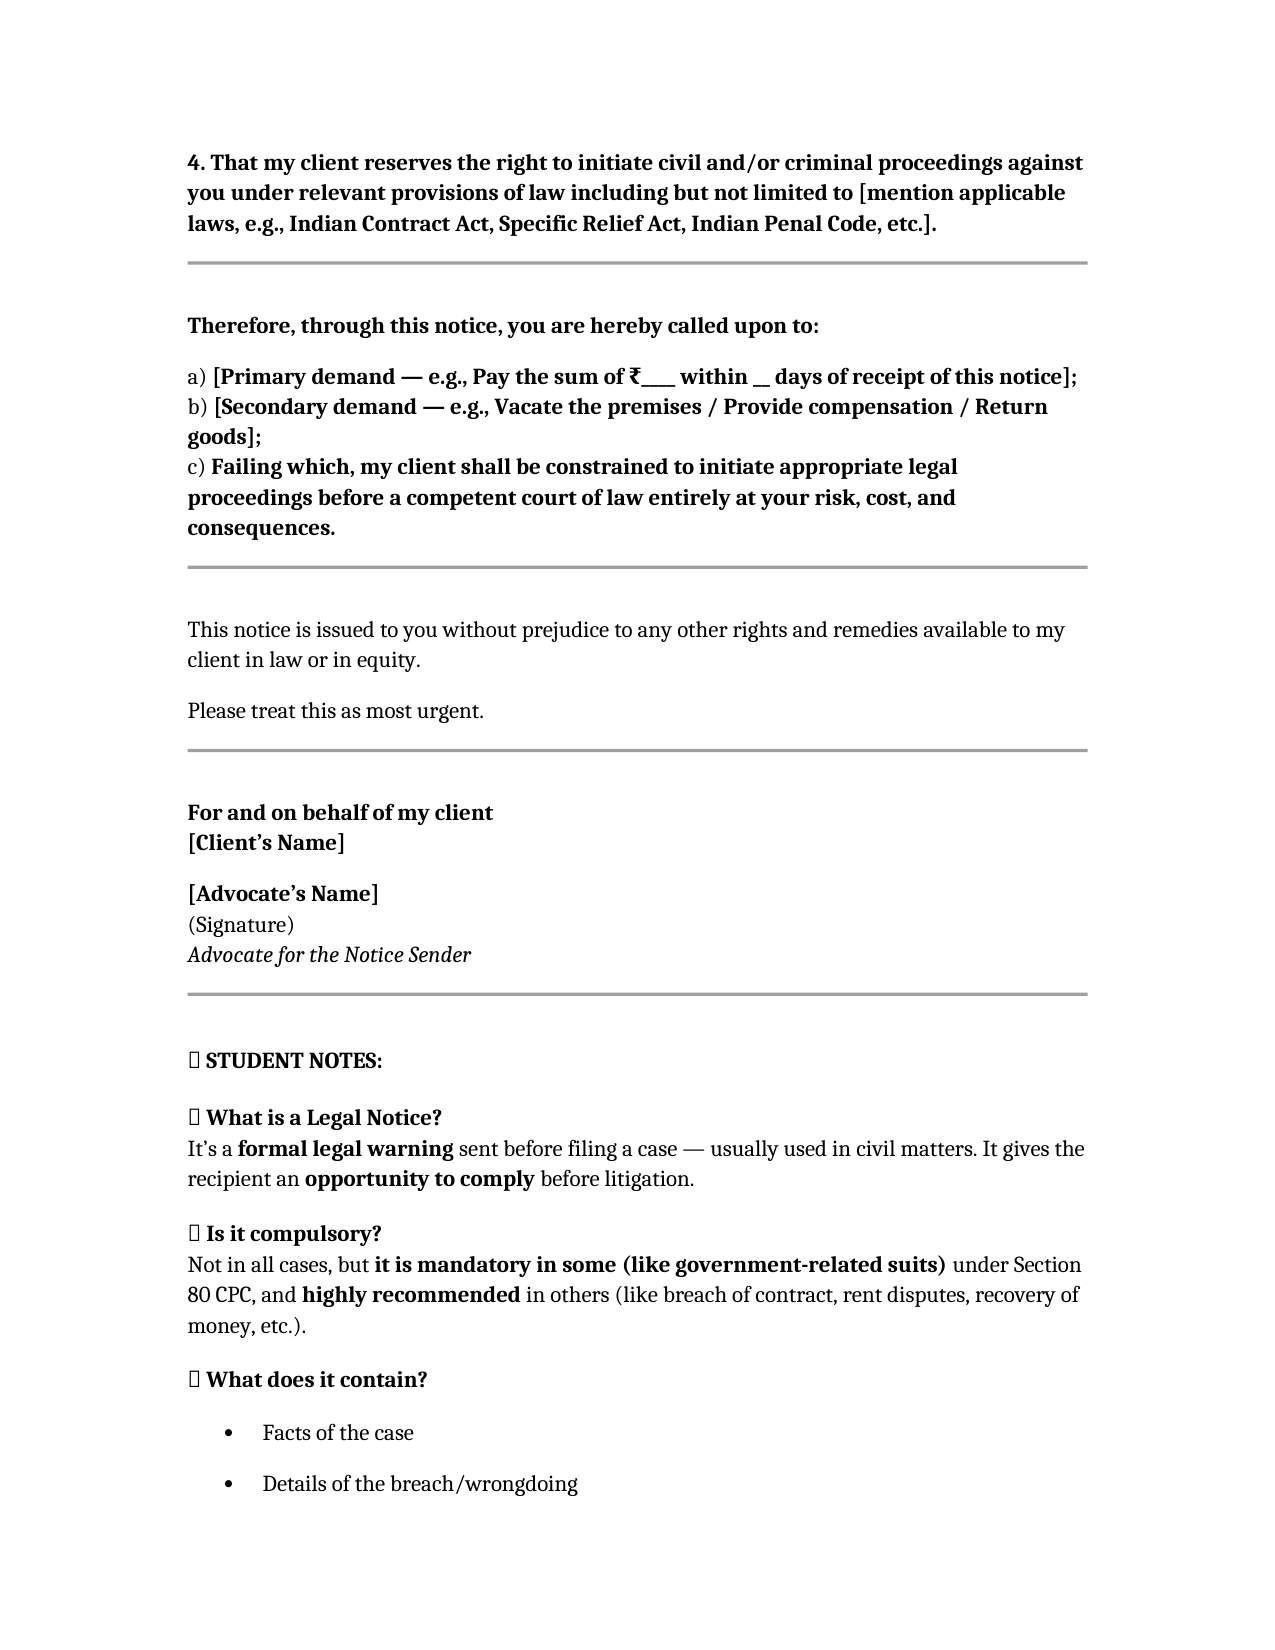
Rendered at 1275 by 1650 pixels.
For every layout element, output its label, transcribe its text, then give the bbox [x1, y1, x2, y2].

list Details of the breach/wrongdoing [225, 1471, 1087, 1498]
text This notice is issued to you without prejudice to any other rights and remedies available to my client in law or in equity. [187, 617, 1087, 673]
text 4. That my client reserves the right to initiate civil and/or criminal proceedings against you under relevant provisions of law including but not limited to [mention applicable laws, e.g., Indian Contract Act, Specific Relief Act, Indian Penal Code, etc.]. [187, 150, 1087, 237]
text a) [Primary demand — e.g., Pay the sum of ₹____ within __ days of receipt of this notice]; b) [Secondary demand — e.g., Vacate the premises / Provide compensation / Return goods]; c) Failing which, my client shall be constrained to initiate appropriate legal proceedings before a competent court of law entirely at your risk, cost, and consequences. [187, 363, 1087, 541]
text Please treat this as most urgent. [187, 698, 1087, 724]
text [Advocate’s Name] (Signature) Advocate for the Notice Sender [187, 881, 1087, 968]
text 📝 STUDENT NOTES: [187, 1044, 1087, 1075]
text 🔸 Is it compulsory? Not in all cases, but it is mandatory in some (like government-related suits) under Section 80 CPC, and highly recommended in others (like breach of contract, rent disputes, recovery of money, etc.). [187, 1217, 1087, 1339]
text For and on behalf of my client [Client’s Name] [187, 800, 1087, 857]
text 🔸 What does it contain? [187, 1363, 1087, 1395]
text 🔸 What is a Legal Notice? It’s a formal legal warning sent before filing a case — usually used in civil matters. It gives the recipient an opportunity to comply before litigation. [187, 1101, 1087, 1192]
list Facts of the case [225, 1420, 1087, 1447]
text Therefore, through this notice, you are hereby called upon to: [187, 312, 1087, 339]
